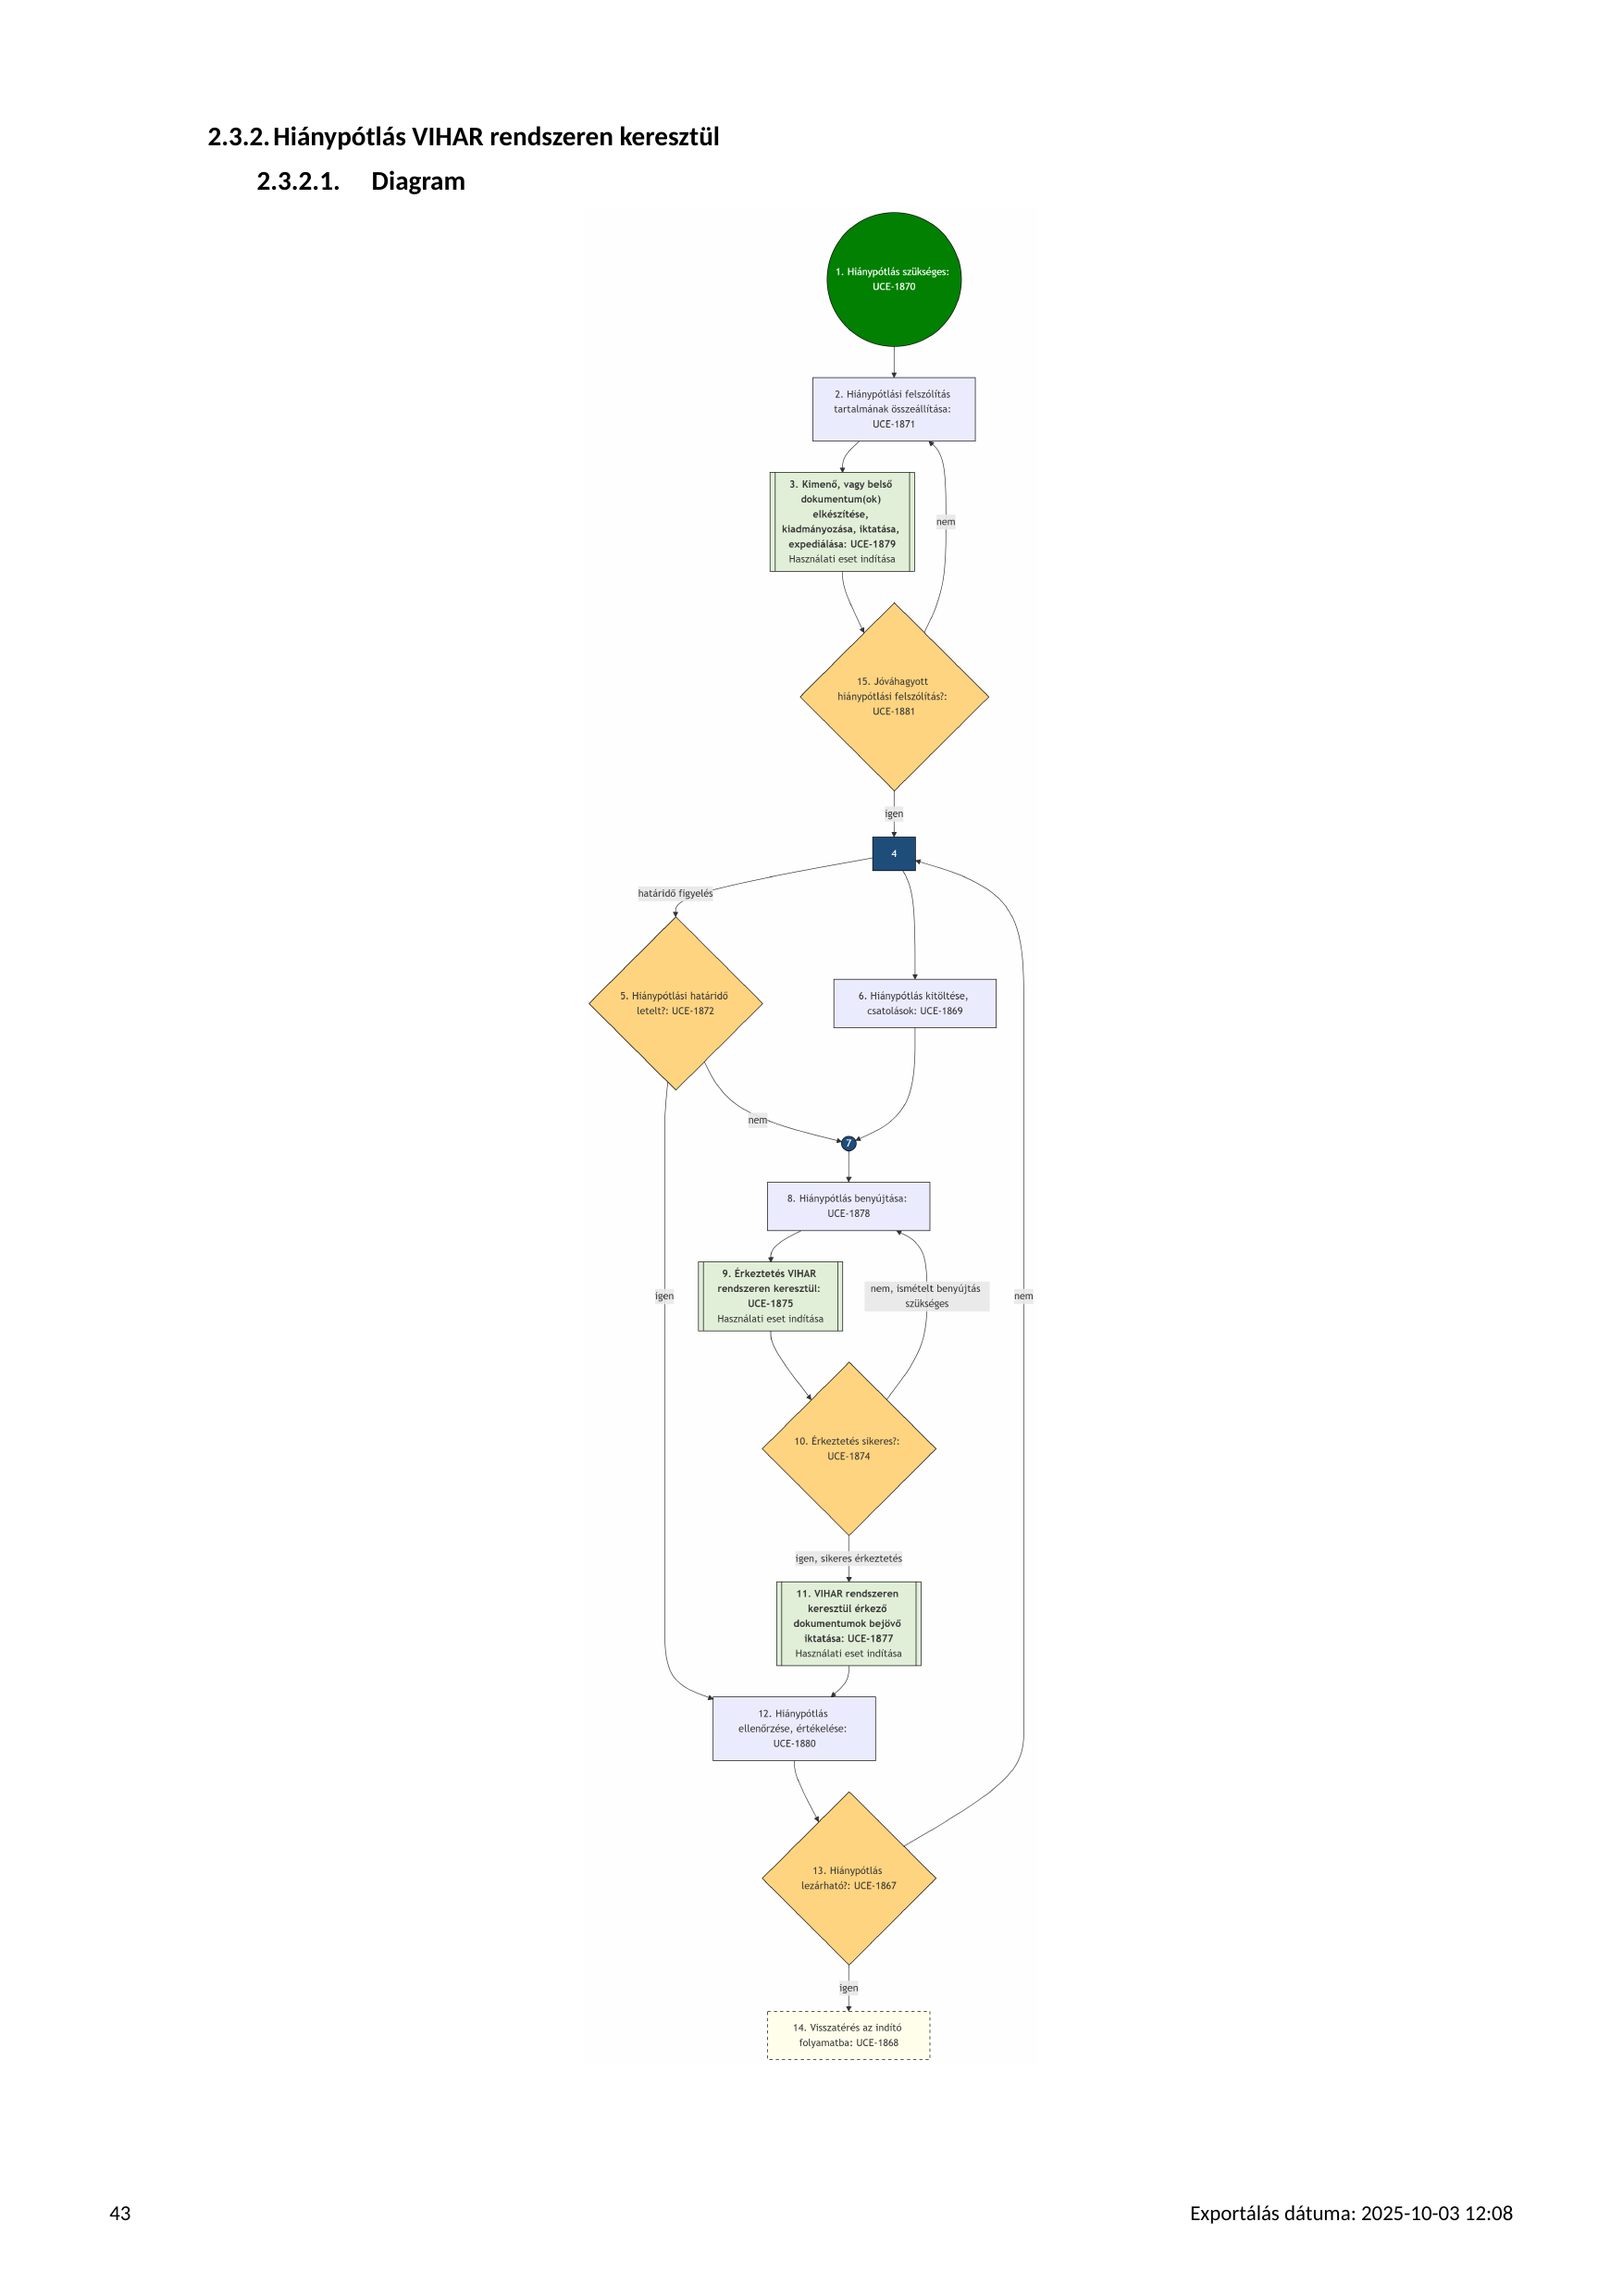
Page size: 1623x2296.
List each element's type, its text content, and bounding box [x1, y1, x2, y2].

text Diagram [256, 164, 1514, 196]
text Hiánypótlás VIHAR rendszeren keresztül [207, 119, 1514, 152]
picture [585, 207, 1038, 2065]
